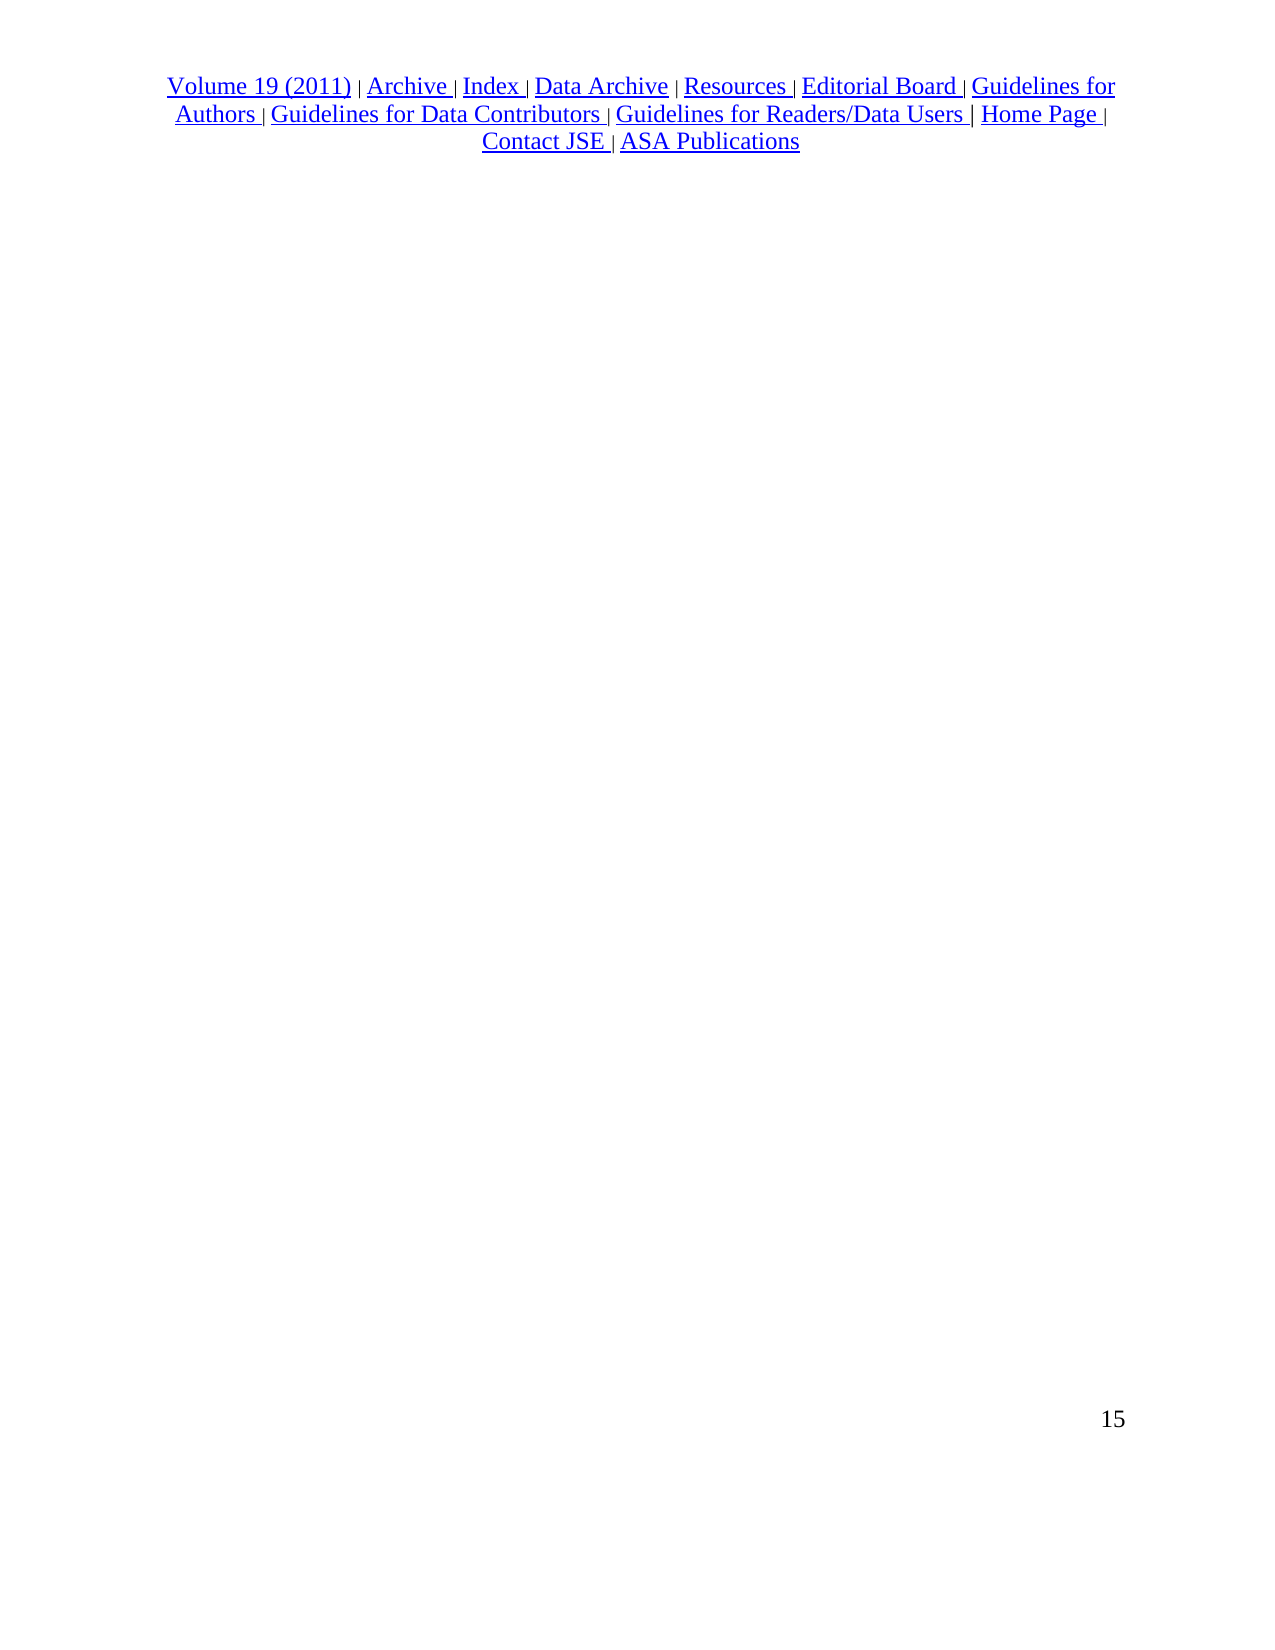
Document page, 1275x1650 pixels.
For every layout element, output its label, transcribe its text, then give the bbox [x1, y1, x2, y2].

text Volume 19 (2011) | Archive | Index | Data Archive | Resources | Editorial Board | Guidelines for Authors | Guidelines for Data Contributors | Guidelines for Readers/Data Users | Home Page | Contact JSE | ASA Publications [165, 73, 1116, 155]
text 15 [150, 1404, 1125, 1433]
